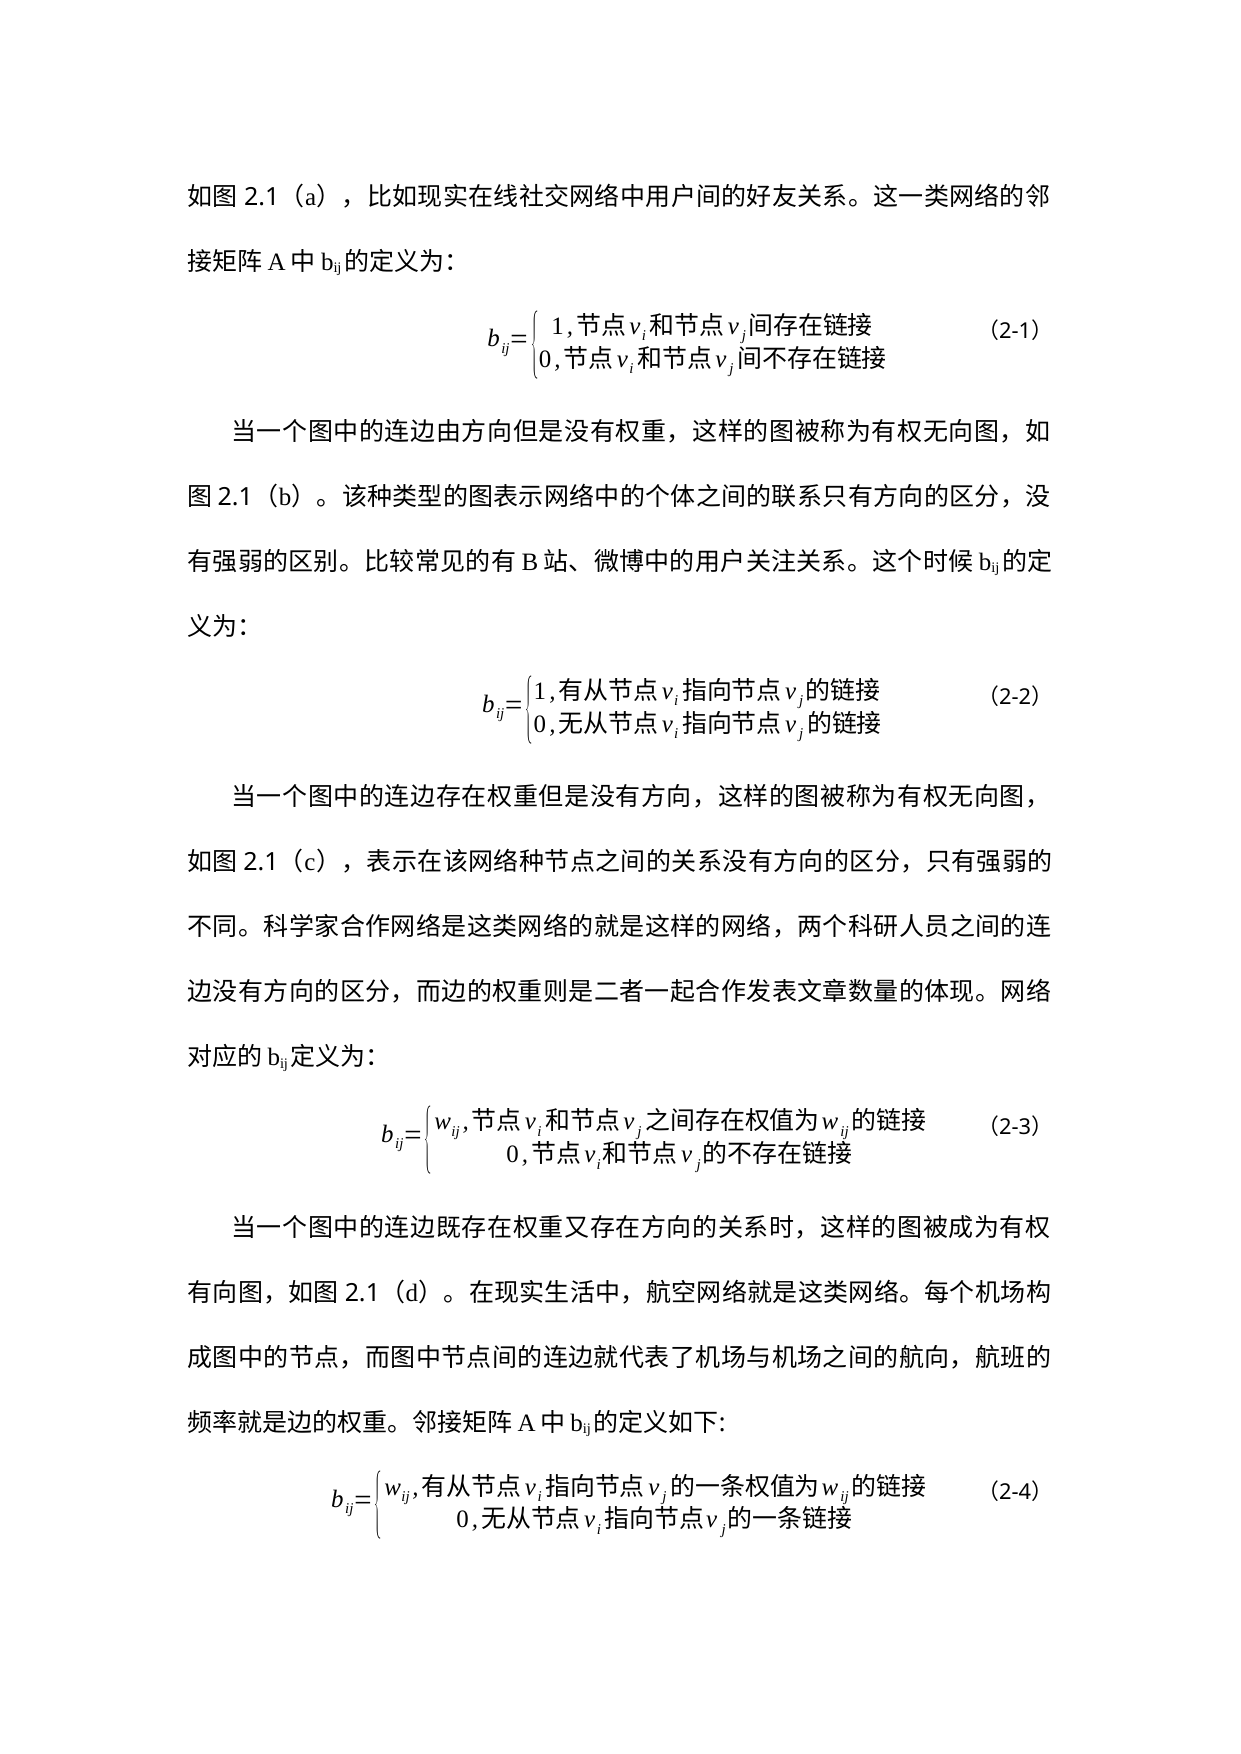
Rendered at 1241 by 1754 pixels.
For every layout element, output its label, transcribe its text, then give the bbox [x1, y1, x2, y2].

text （2-3） [187, 1091, 1053, 1189]
text 当一个图中的连边既存在权重又存在方向的关系时，这样的图被成为有权有向图，如图2.1（d）。在现实生活中，航空网络就是这类网络。每个机场构成图中的节点，而图中节点间的连边就代表了机场与机场之间的航向，航班的频率就是边的权重。邻接矩阵A中bij的定义如下: [187, 1193, 1053, 1453]
text 当一个图中的连边没有权重和方向的关系时，这样的图被称为无向无权图，如图 2.1（a），比如现实在线社交网络中用户间的好友关系。这一类网络的邻接矩阵A中 bij的定义为： [187, 162, 1053, 292]
text （2-2） [187, 661, 1053, 758]
text 当一个图中的连边由方向但是没有权重，这样的图被称为有权无向图，如图2.1（b）。该种类型的图表示网络中的个体之间的联系只有方向的区分，没有强弱的区别。比较常见的有B站、微博中的用户关注关系。这个时候bij的定义为： [187, 397, 1053, 657]
text （2-1） [187, 296, 1053, 393]
text （2-4） [187, 1456, 1053, 1554]
text 当一个图中的连边存在权重但是没有方向，这样的图被称为有权无向图，如图2.1（c），表示在该网络种节点之间的关系没有方向的区分，只有强弱的不同。科学家合作网络是这类网络的就是这样的网络，两个科研人员之间的连边没有方向的区分，而边的权重则是二者一起合作发表文章数量的体现。网络对应的bij定义为： [187, 762, 1053, 1087]
